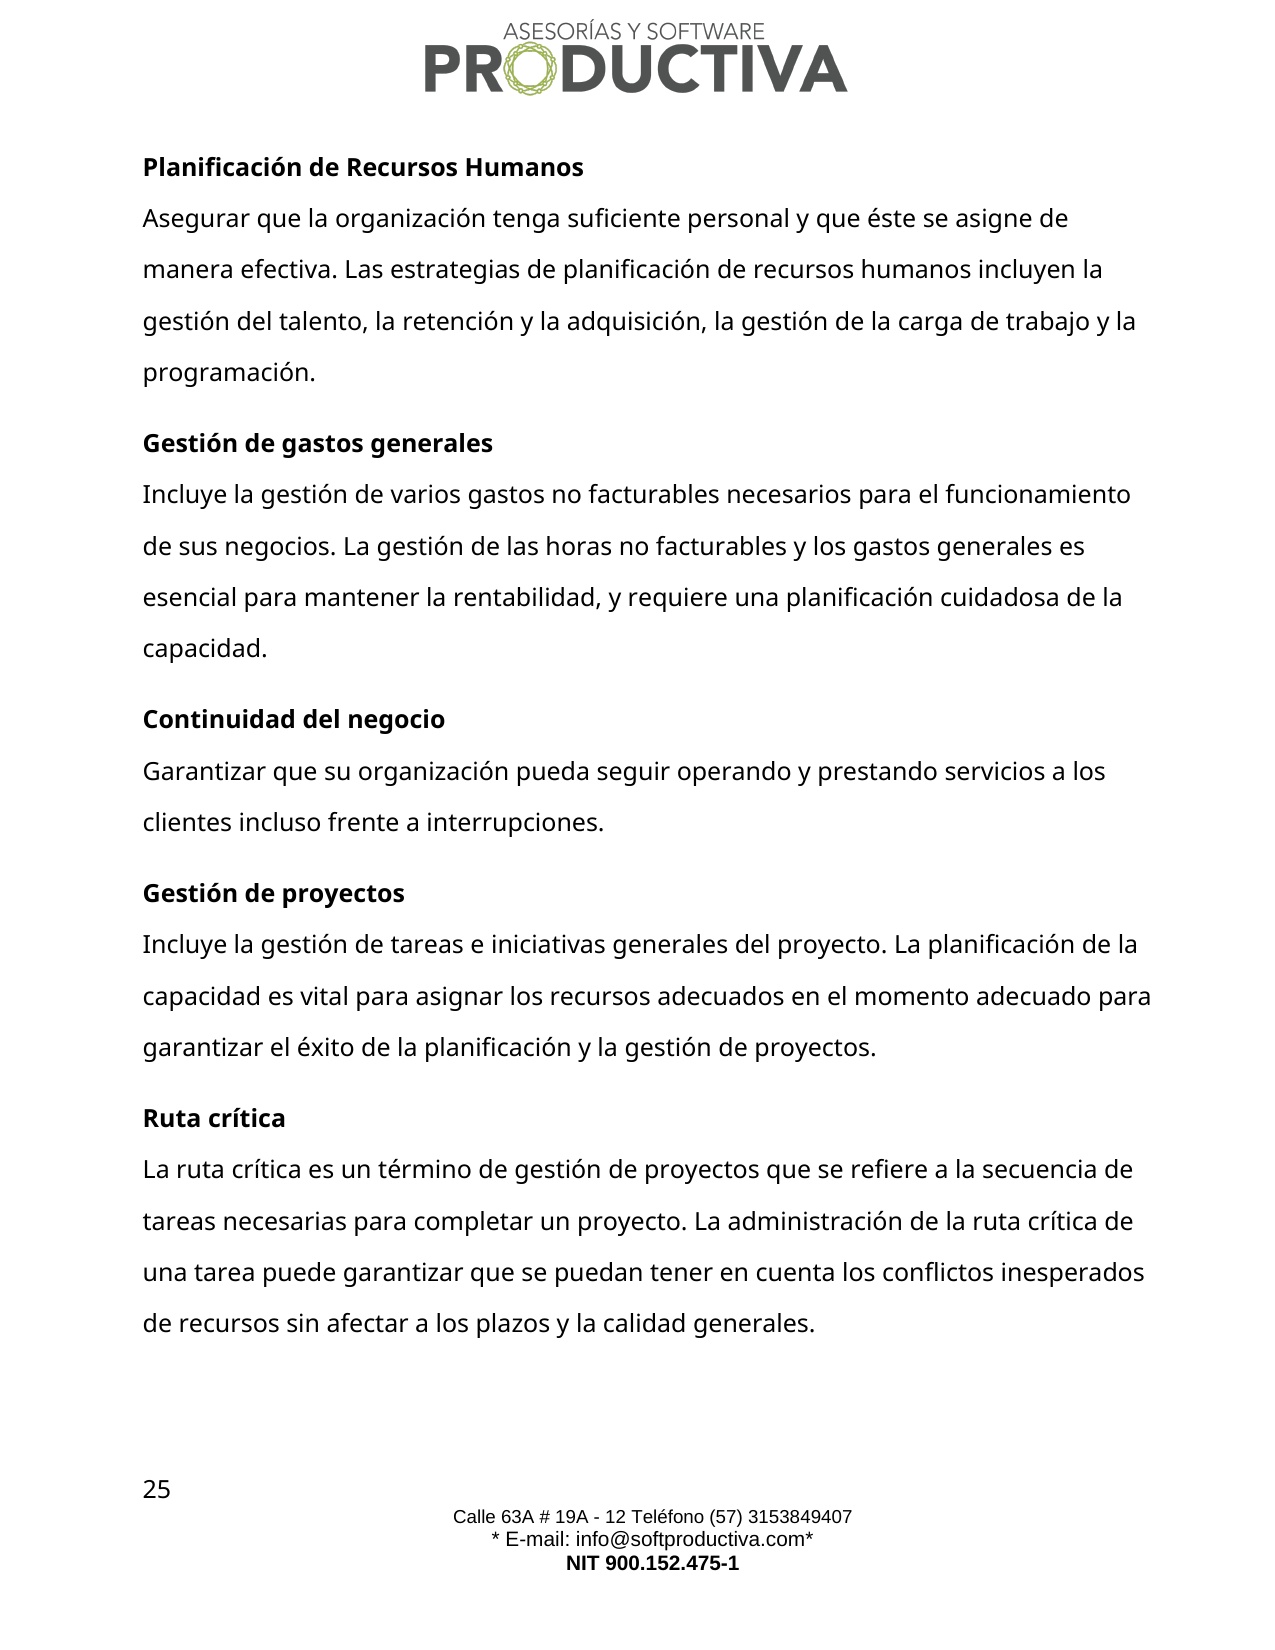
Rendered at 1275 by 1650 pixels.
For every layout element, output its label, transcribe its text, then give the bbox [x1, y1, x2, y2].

text Planificación de Recursos Humanos [142, 150, 1162, 184]
text Ruta crítica [142, 1101, 1162, 1135]
text Gestión de proyectos [142, 876, 1162, 910]
text Gestión de gastos generales [142, 426, 1162, 460]
text Garantizar que su organización pueda seguir operando y prestando servicios a los clientes incluso frente a interrupciones. [142, 753, 1162, 838]
text Continuidad del negocio [142, 702, 1162, 736]
text Incluye la gestión de varios gastos no facturables necesarios para el funcionamiento de sus negocios. La gestión de las horas no facturables y los gastos generales es esencial para mantener la rentabilidad, y requiere una planificación cuidadosa de la capacidad. [142, 477, 1162, 664]
text La ruta crítica es un término de gestión de proyectos que se refiere a la secuencia de tareas necesarias para completar un proyecto. La administración de la ruta crítica de una tarea puede garantizar que se puedan tener en cuenta los conflictos inesperados de recursos sin afectar a los plazos y la calidad generales. [142, 1152, 1162, 1339]
text Asegurar que la organización tenga suficiente personal y que éste se asigne de manera efectiva. Las estrategias de planificación de recursos humanos incluyen la gestión del talento, la retención y la adquisición, la gestión de la carga de trabajo y la programación. [142, 201, 1162, 388]
picture [420, 14, 850, 96]
text Incluye la gestión de tareas e iniciativas generales del proyecto. La planificación de la capacidad es vital para asignar los recursos adecuados en el momento adecuado para garantizar el éxito de la planificación y la gestión de proyectos. [142, 927, 1162, 1063]
